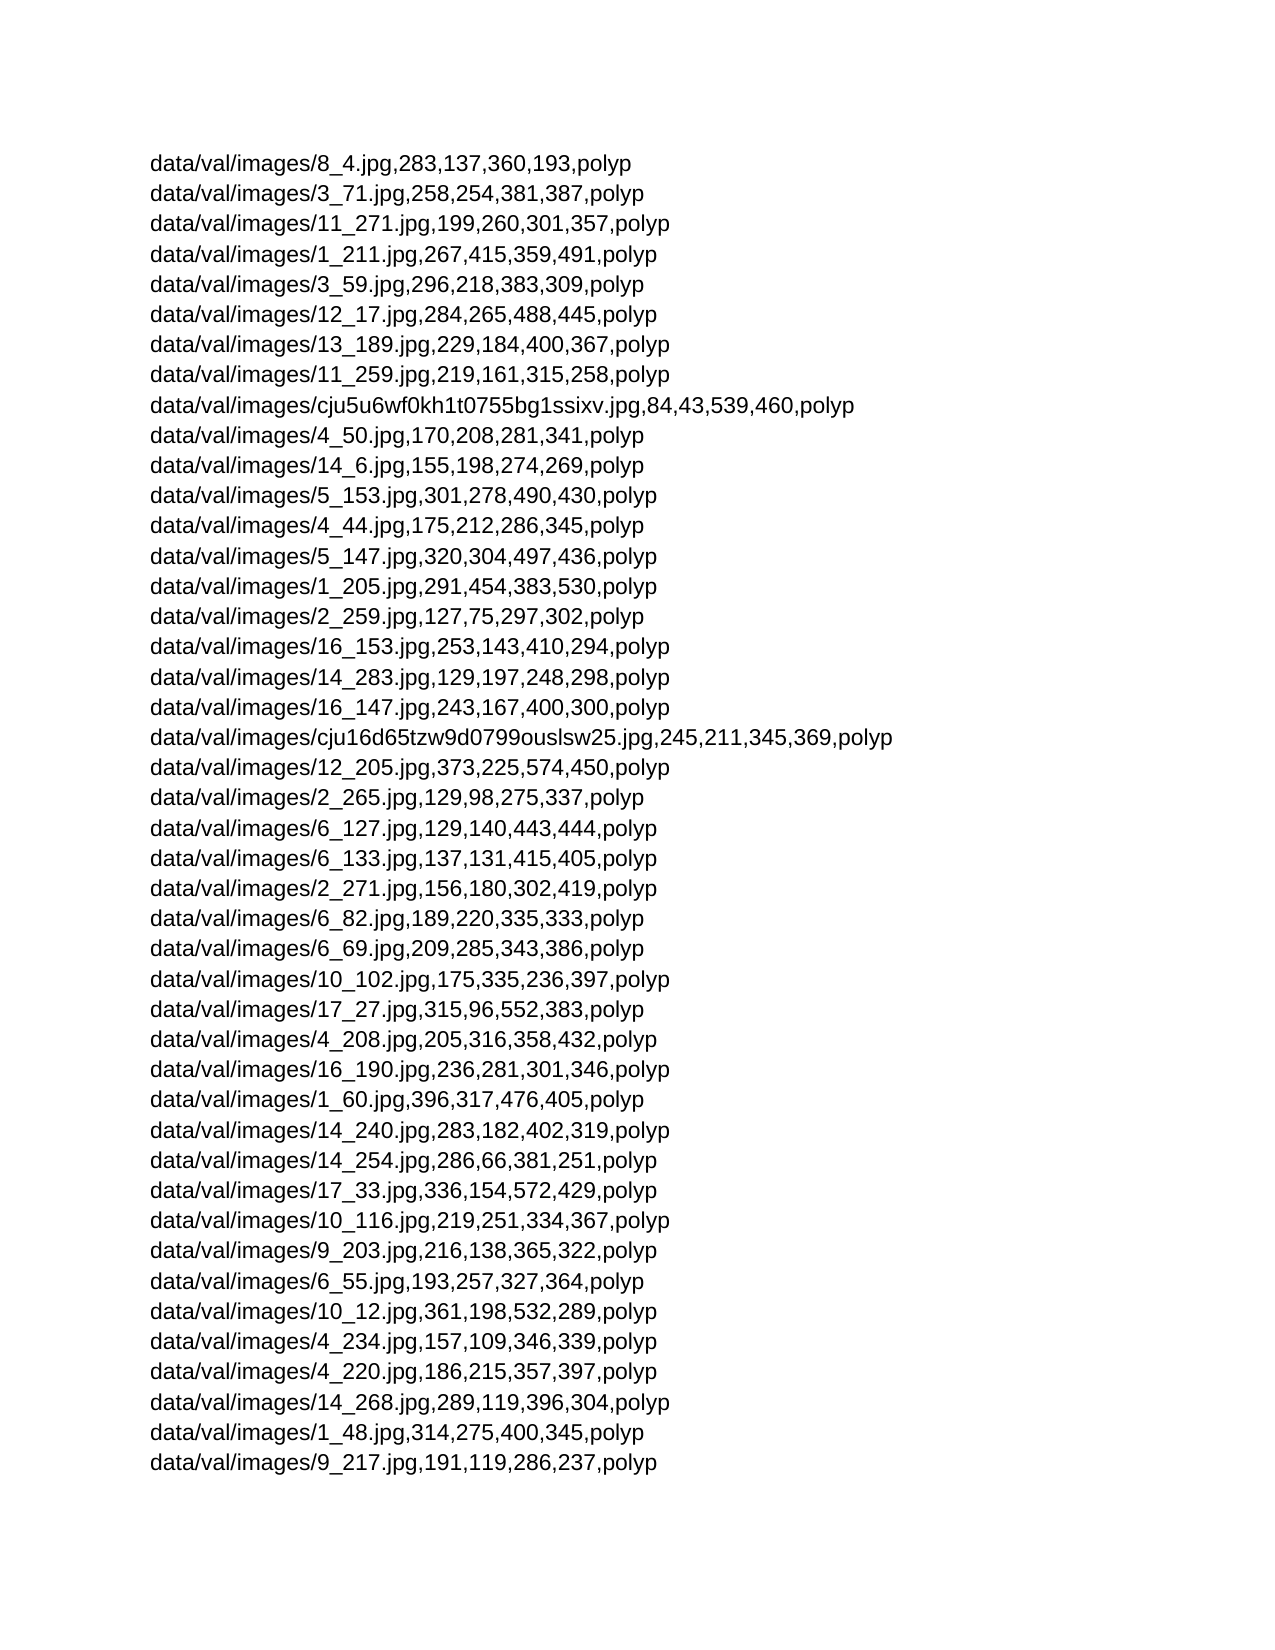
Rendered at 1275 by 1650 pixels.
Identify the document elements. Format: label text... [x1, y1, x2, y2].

text data/val/images/4_208.jpg,205,316,358,432,polyp [150, 1026, 1125, 1052]
text data/val/images/1_48.jpg,314,275,400,345,polyp [150, 1419, 1125, 1445]
text data/val/images/3_71.jpg,258,254,381,387,polyp [150, 180, 1125, 207]
text data/val/images/3_59.jpg,296,218,383,309,polyp [150, 271, 1125, 297]
text data/val/images/5_153.jpg,301,278,490,430,polyp [150, 482, 1125, 509]
text data/val/images/1_60.jpg,396,317,476,405,polyp [150, 1086, 1125, 1113]
text data/val/images/4_50.jpg,170,208,281,341,polyp [150, 422, 1125, 448]
text data/val/images/1_205.jpg,291,454,383,530,polyp [150, 573, 1125, 599]
text data/val/images/12_205.jpg,373,225,574,450,polyp [150, 754, 1125, 781]
text data/val/images/17_27.jpg,315,96,552,383,polyp [150, 996, 1125, 1022]
text data/val/images/14_283.jpg,129,197,248,298,polyp [150, 663, 1125, 690]
text data/val/images/6_69.jpg,209,285,343,386,polyp [150, 935, 1125, 962]
text data/val/images/11_271.jpg,199,260,301,357,polyp [150, 210, 1125, 237]
text data/val/images/cju16d65tzw9d0799ouslsw25.jpg,245,211,345,369,polyp [150, 724, 1125, 750]
text data/val/images/16_190.jpg,236,281,301,346,polyp [150, 1056, 1125, 1083]
text data/val/images/6_55.jpg,193,257,327,364,polyp [150, 1268, 1125, 1294]
text data/val/images/10_116.jpg,219,251,334,367,polyp [150, 1207, 1125, 1234]
text data/val/images/cju5u6wf0kh1t0755bg1ssixv.jpg,84,43,539,460,polyp [150, 392, 1125, 418]
text data/val/images/14_240.jpg,283,182,402,319,polyp [150, 1117, 1125, 1143]
text data/val/images/14_254.jpg,286,66,381,251,polyp [150, 1147, 1125, 1173]
text data/val/images/9_203.jpg,216,138,365,322,polyp [150, 1237, 1125, 1264]
text data/val/images/2_265.jpg,129,98,275,337,polyp [150, 784, 1125, 811]
text data/val/images/1_211.jpg,267,415,359,491,polyp [150, 241, 1125, 267]
text data/val/images/2_259.jpg,127,75,297,302,polyp [150, 603, 1125, 629]
text data/val/images/14_268.jpg,289,119,396,304,polyp [150, 1388, 1125, 1415]
text data/val/images/4_220.jpg,186,215,357,397,polyp [150, 1358, 1125, 1385]
text data/val/images/8_4.jpg,283,137,360,193,polyp [150, 150, 1125, 176]
text data/val/images/2_271.jpg,156,180,302,419,polyp [150, 875, 1125, 901]
text data/val/images/6_127.jpg,129,140,443,444,polyp [150, 814, 1125, 841]
text data/val/images/11_259.jpg,219,161,315,258,polyp [150, 361, 1125, 388]
text data/val/images/4_44.jpg,175,212,286,345,polyp [150, 512, 1125, 539]
text data/val/images/12_17.jpg,284,265,488,445,polyp [150, 301, 1125, 327]
text data/val/images/17_33.jpg,336,154,572,429,polyp [150, 1177, 1125, 1203]
text data/val/images/16_147.jpg,243,167,400,300,polyp [150, 694, 1125, 720]
text data/val/images/13_189.jpg,229,184,400,367,polyp [150, 331, 1125, 358]
text data/val/images/16_153.jpg,253,143,410,294,polyp [150, 633, 1125, 660]
text data/val/images/10_12.jpg,361,198,532,289,polyp [150, 1298, 1125, 1324]
text data/val/images/4_234.jpg,157,109,346,339,polyp [150, 1328, 1125, 1354]
text data/val/images/14_6.jpg,155,198,274,269,polyp [150, 452, 1125, 478]
text data/val/images/9_217.jpg,191,119,286,237,polyp [150, 1449, 1125, 1475]
text data/val/images/5_147.jpg,320,304,497,436,polyp [150, 543, 1125, 569]
text data/val/images/6_82.jpg,189,220,335,333,polyp [150, 905, 1125, 932]
text data/val/images/6_133.jpg,137,131,415,405,polyp [150, 845, 1125, 871]
text data/val/images/10_102.jpg,175,335,236,397,polyp [150, 966, 1125, 992]
